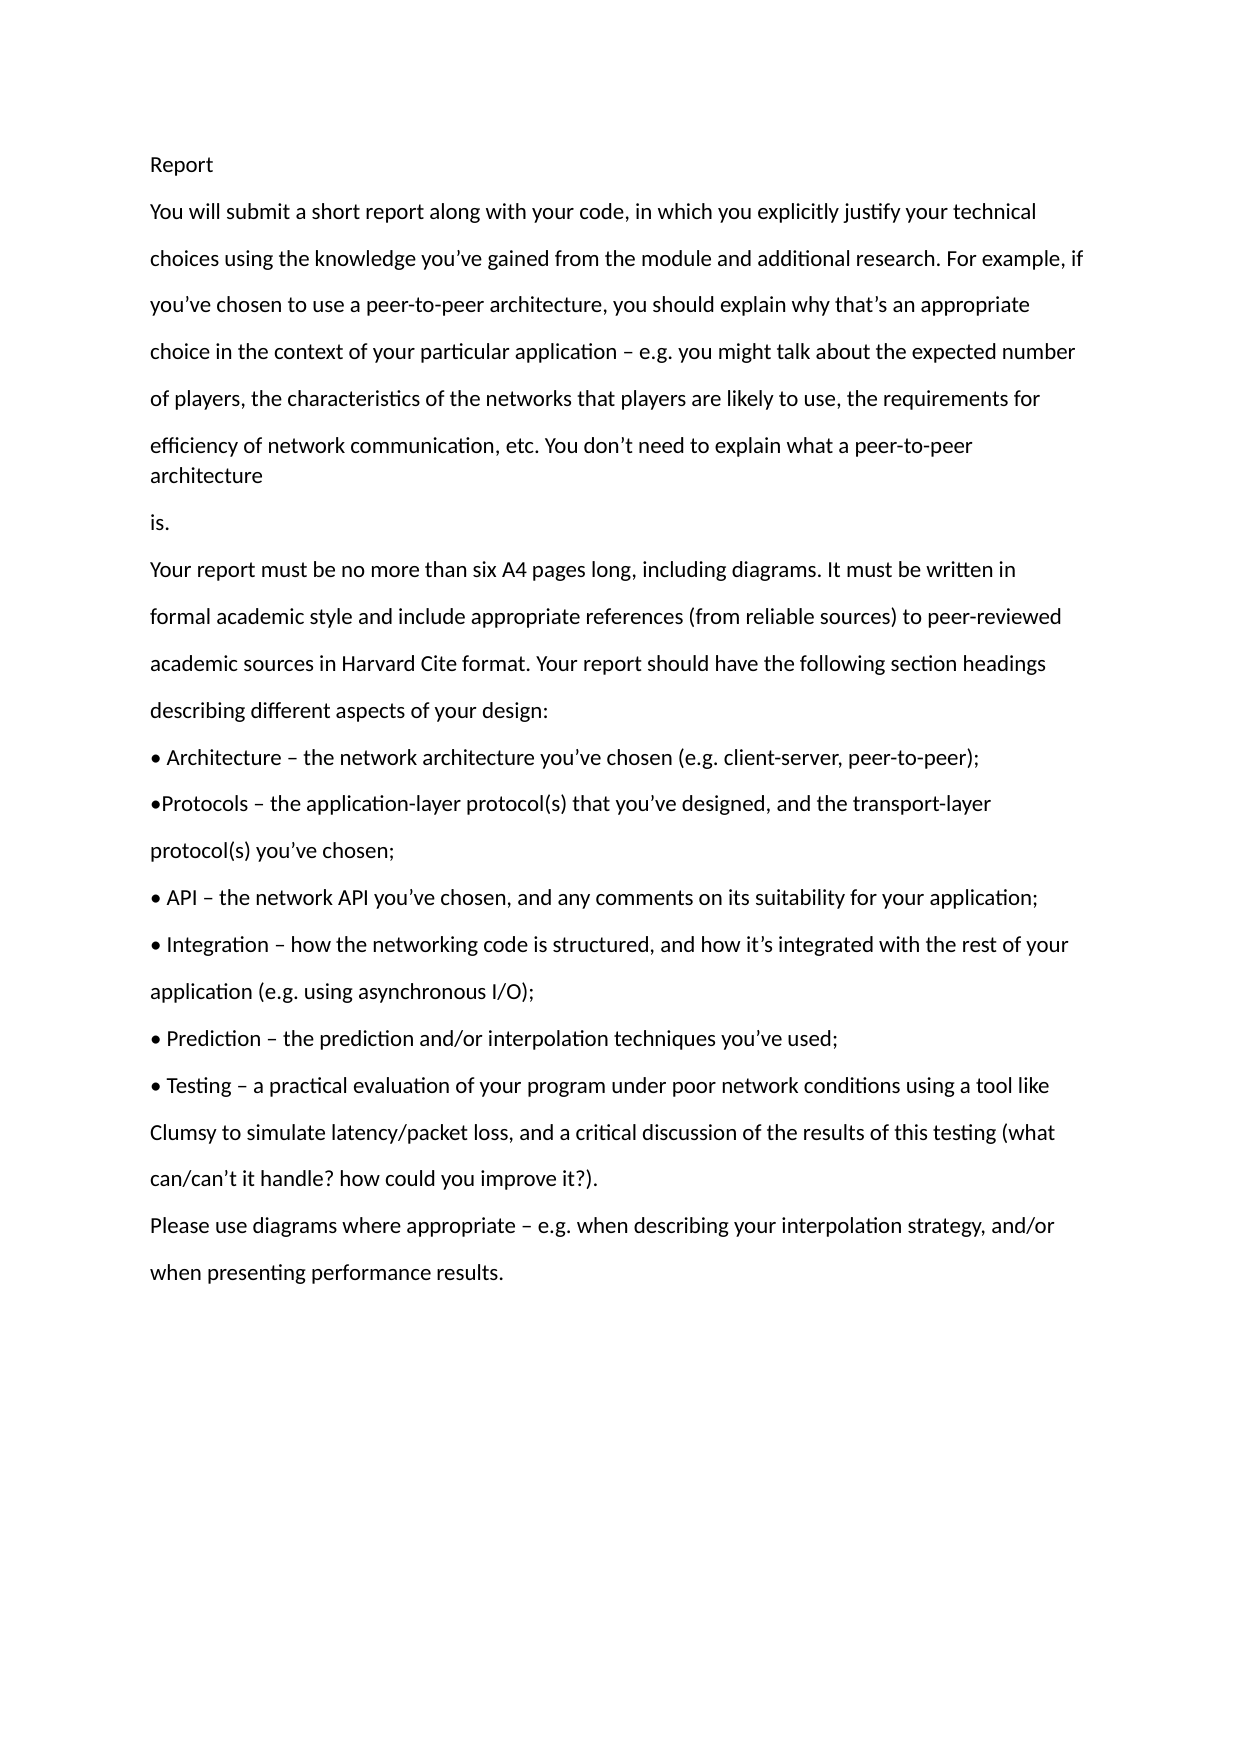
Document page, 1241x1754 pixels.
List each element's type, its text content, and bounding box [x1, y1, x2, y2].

text can/can’t it handle? how could you improve it?). [150, 1164, 1090, 1193]
text describing different aspects of your design: [150, 696, 1090, 724]
text is. [150, 508, 1090, 536]
text choices using the knowledge you’ve gained from the module and additional research. For example, if [150, 244, 1090, 272]
text academic sources in Harvard Cite format. Your report should have the following section headings [150, 649, 1090, 677]
text protocol(s) you’ve chosen; [150, 836, 1090, 864]
text Please use diagrams where appropriate – e.g. when describing your interpolation strategy, and/or [150, 1211, 1090, 1239]
text You will submit a short report along with your code, in which you explicitly justify your technical [150, 197, 1090, 225]
text Clumsy to simulate latency/packet loss, and a critical discussion of the results of this testing (what [150, 1118, 1090, 1146]
text you’ve chosen to use a peer-to-peer architecture, you should explain why that’s an appropriate [150, 291, 1090, 319]
text •Protocols – the application-layer protocol(s) that you’ve designed, and the transport-layer [150, 789, 1090, 818]
text • API – the network API you’ve chosen, and any comments on its suitability for your application; [150, 883, 1090, 911]
text Your report must be no more than six A4 pages long, including diagrams. It must be written in [150, 555, 1090, 583]
text application (e.g. using asynchronous I/O); [150, 977, 1090, 1005]
text Report [150, 150, 1090, 178]
text of players, the characteristics of the networks that players are likely to use, the requirements for [150, 384, 1090, 412]
text choice in the context of your particular application – e.g. you might talk about the expected number [150, 337, 1090, 366]
text • Testing – a practical evaluation of your program under poor network conditions using a tool like [150, 1071, 1090, 1099]
text • Integration – how the networking code is structured, and how it’s integrated with the rest of your [150, 930, 1090, 958]
text formal academic style and include appropriate references (from reliable sources) to peer-reviewed [150, 602, 1090, 630]
text • Prediction – the prediction and/or interpolation techniques you’ve used; [150, 1024, 1090, 1052]
text when presenting performance results. [150, 1258, 1090, 1286]
text efficiency of network communication, etc. You don’t need to explain what a peer-to-peer architecture [150, 431, 1090, 489]
text • Architecture – the network architecture you’ve chosen (e.g. client-server, peer-to-peer); [150, 743, 1090, 771]
